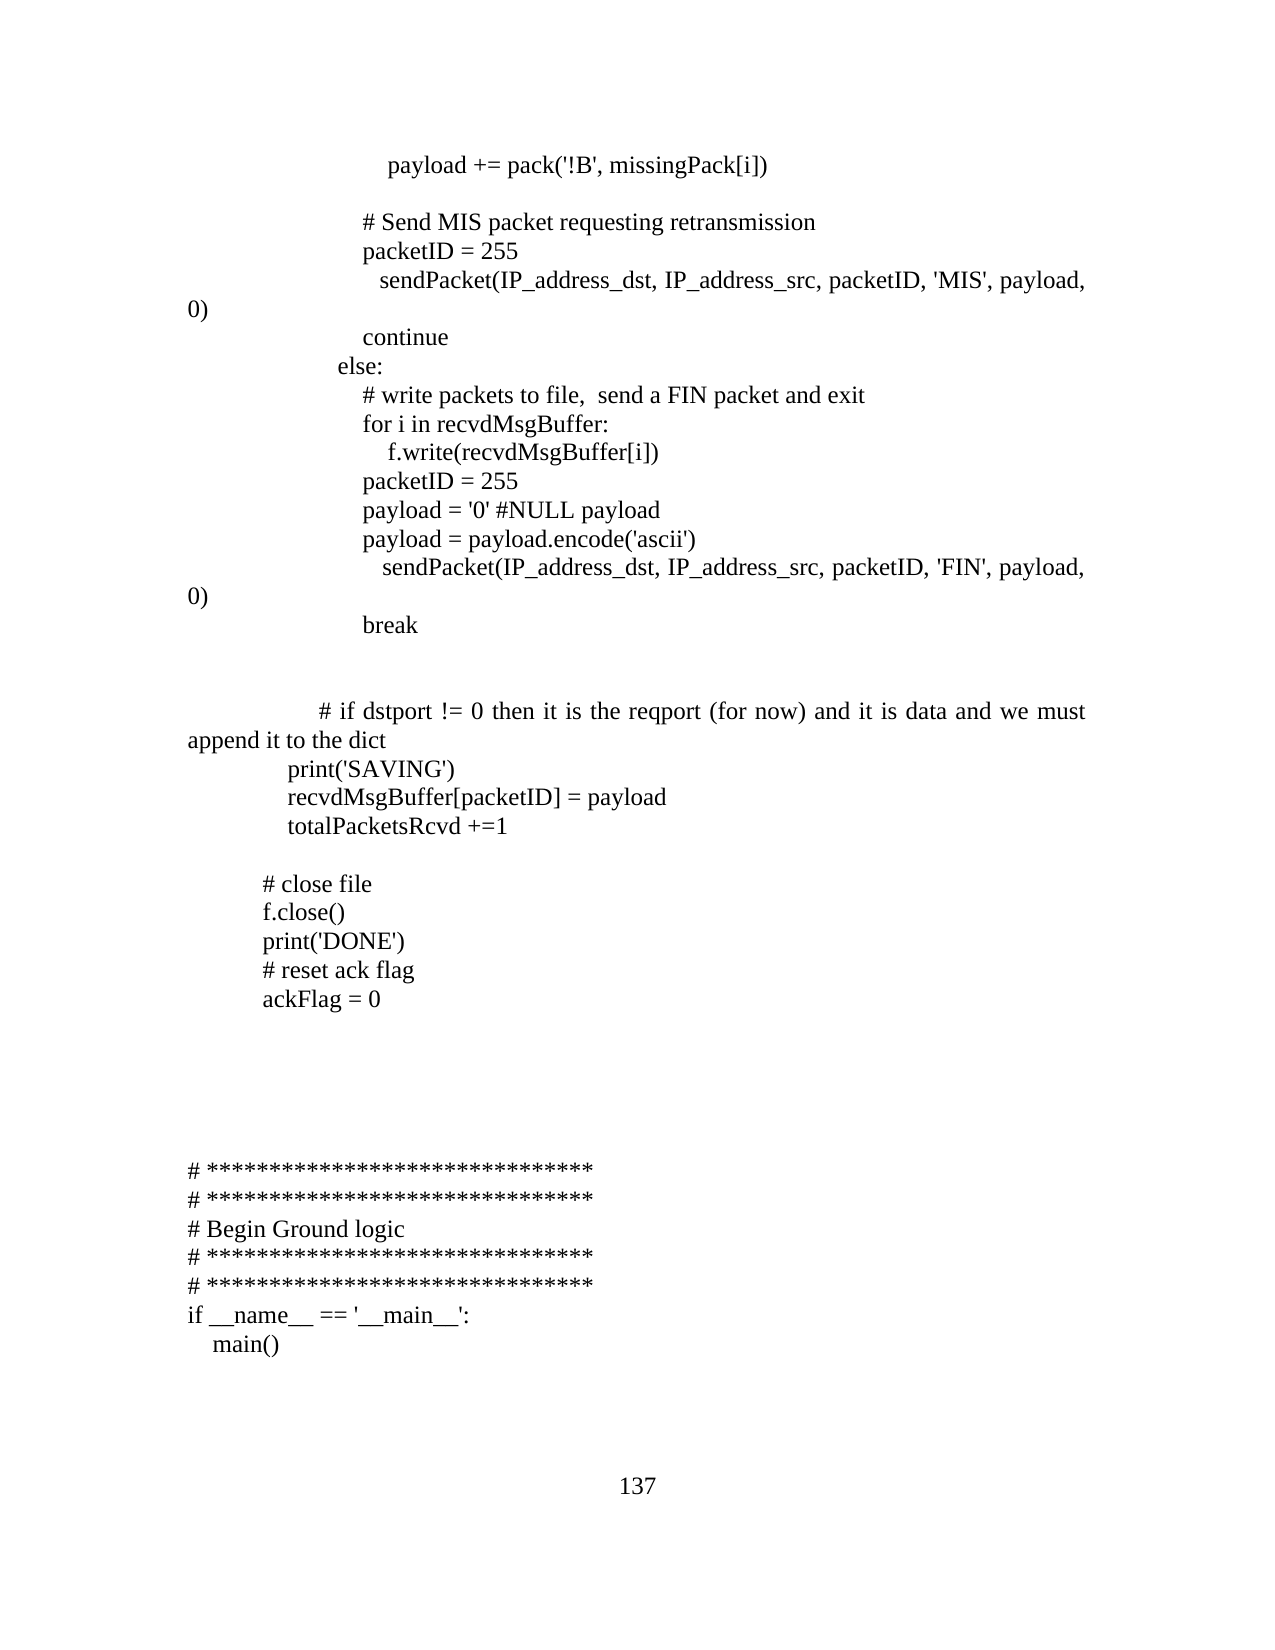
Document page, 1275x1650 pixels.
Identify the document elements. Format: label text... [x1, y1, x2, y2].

text ackFlag = 0 [187, 984, 1087, 1012]
text f.write(recvdMsgBuffer[i]) [187, 437, 1087, 466]
text # ******************************* [187, 1156, 1087, 1185]
text # write packets to file, send a FIN packet and exit [187, 380, 1087, 409]
text recvdMsgBuffer[packetID] = payload [187, 782, 1087, 811]
text packetID = 255 [187, 466, 1087, 495]
text # if dstport != 0 then it is the reqport (for now) and it is data and we must append it to the dict [187, 696, 1087, 754]
text # ******************************* [187, 1271, 1087, 1300]
text print('SAVING') [187, 754, 1087, 782]
text totalPacketsRcvd +=1 [187, 811, 1087, 840]
text payload = payload.encode('ascii') [187, 524, 1087, 552]
text packetID = 255 [187, 236, 1087, 265]
text sendPacket(IP_address_dst, IP_address_src, packetID, 'FIN', payload, 0) [187, 552, 1087, 610]
text payload += pack('!B', missingPack[i]) [187, 150, 1087, 179]
text if __name__ == '__main__': [187, 1300, 1087, 1329]
text # Begin Ground logic [187, 1214, 1087, 1242]
text main() [187, 1329, 1087, 1357]
text break [187, 610, 1087, 639]
text payload = '0' #NULL payload [187, 495, 1087, 524]
text sendPacket(IP_address_dst, IP_address_src, packetID, 'MIS', payload, 0) [187, 265, 1087, 322]
text f.close() [187, 897, 1087, 926]
text # ******************************* [187, 1242, 1087, 1271]
text continue [187, 322, 1087, 351]
text # Send MIS packet requesting retransmission [187, 207, 1087, 236]
text print('DONE') [187, 926, 1087, 955]
text # close file [187, 869, 1087, 897]
text else: [187, 351, 1087, 380]
text # ******************************* [187, 1185, 1087, 1214]
text for i in recvdMsgBuffer: [187, 409, 1087, 437]
text # reset ack flag [187, 955, 1087, 984]
